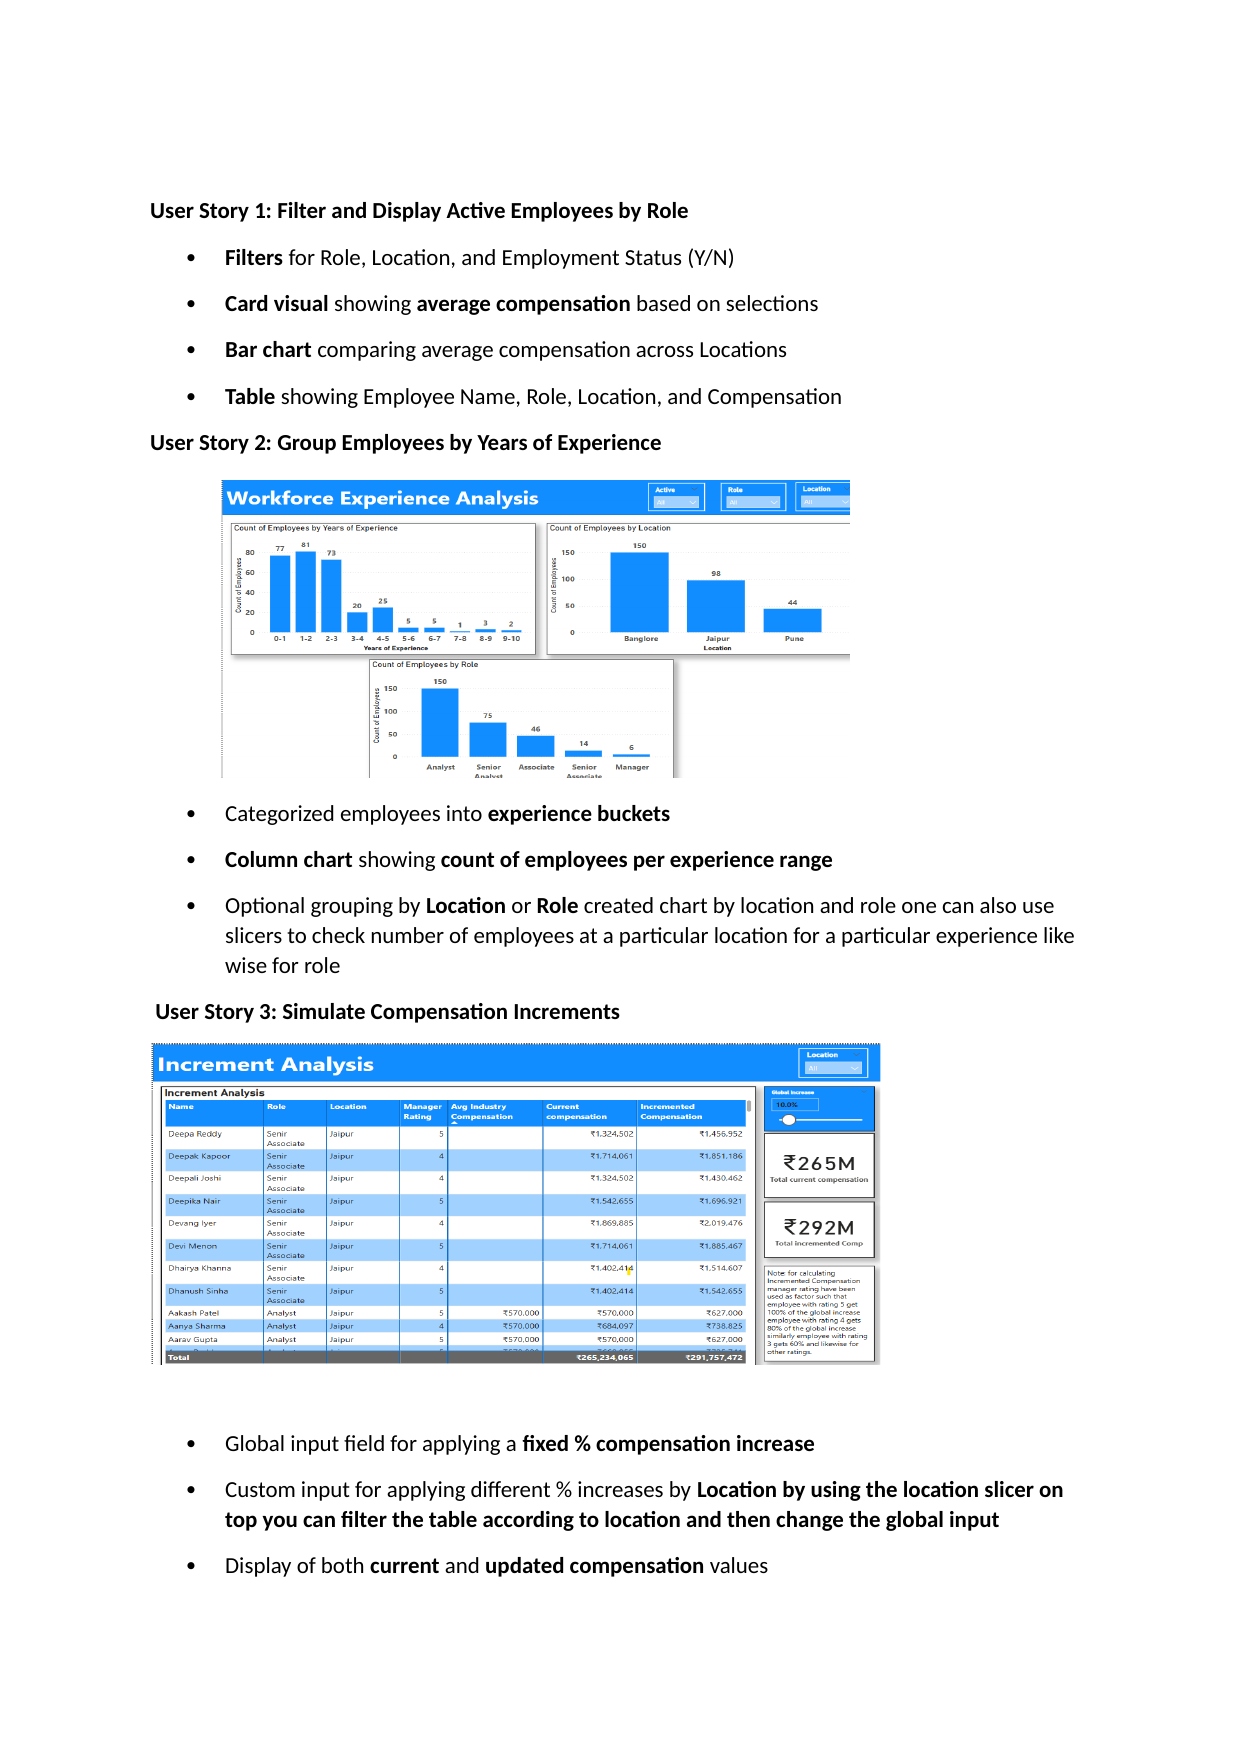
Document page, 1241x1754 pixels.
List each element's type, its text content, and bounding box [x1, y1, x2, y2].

list Table showing Employee Name, Role, Location, and Compensation [187, 382, 1090, 410]
list Bar chart comparing average compensation across Locations [187, 335, 1090, 363]
list Global input field for applying a fixed % compensation increase [187, 1429, 1090, 1457]
list Categorized employees into experience buckets [187, 799, 1090, 827]
text User Story 2: Group Employees by Years of Experience [150, 428, 1090, 456]
picture [220, 480, 850, 778]
text User Story 3: Simulate Compensation Increments [150, 997, 1090, 1025]
list Display of both current and updated compensation values [187, 1552, 1090, 1580]
text User Story 1: Filter and Display Active Employees by Role [150, 196, 1090, 224]
list Optional grouping by Location or Role created chart by location and role one can also use slicers to check number of employees at a particular location for a particular experience like wise for role [187, 892, 1090, 979]
picture [150, 1043, 881, 1365]
list Custom input for applying different % increases by Location by using the location slicer on top you can filter the table according to location and then change the global input [187, 1476, 1090, 1533]
list Filters for Role, Location, and Employment Status (Y/N) [187, 243, 1090, 271]
list Column chart showing count of employees per experience range [187, 845, 1090, 873]
list Card visual showing average compensation based on selections [187, 289, 1090, 317]
